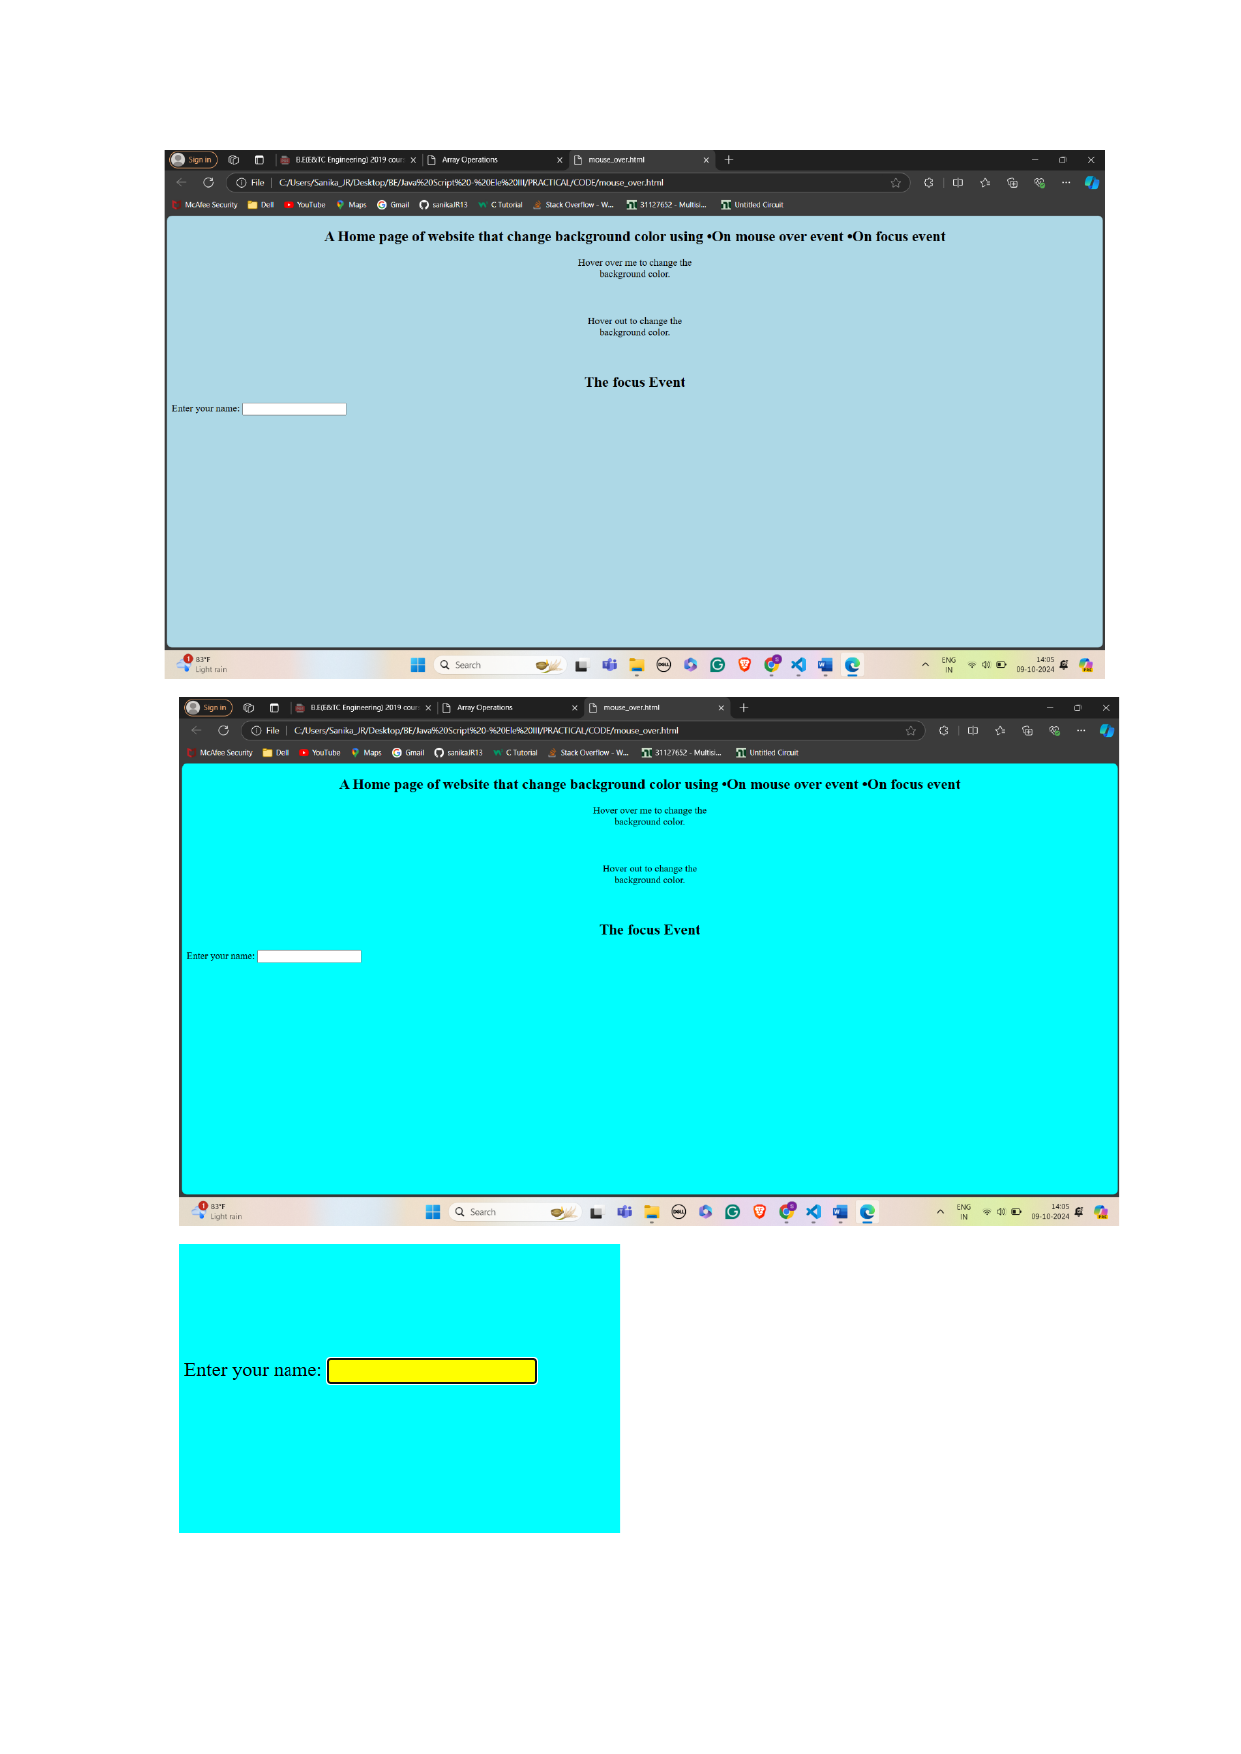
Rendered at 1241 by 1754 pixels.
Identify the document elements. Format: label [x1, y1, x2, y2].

picture [179, 1244, 621, 1533]
picture [164, 150, 1105, 679]
picture [179, 697, 1120, 1226]
